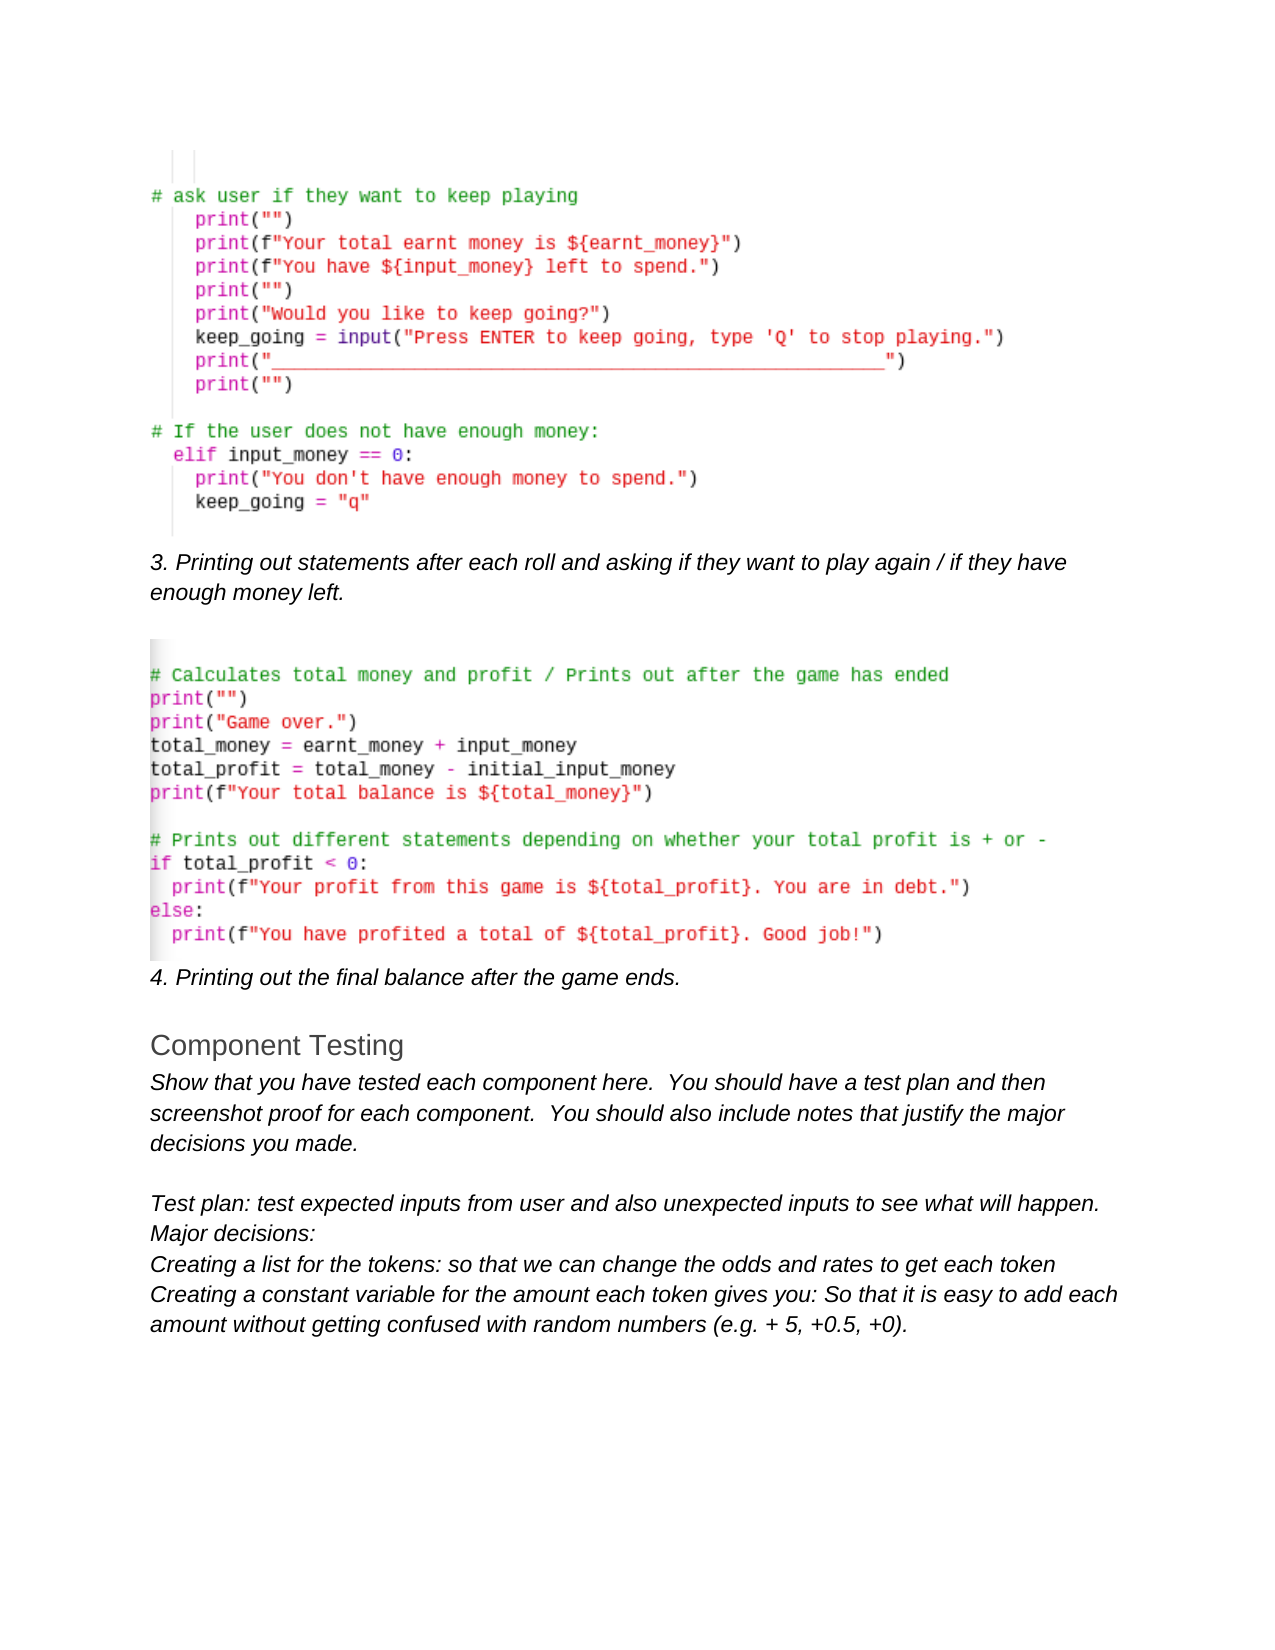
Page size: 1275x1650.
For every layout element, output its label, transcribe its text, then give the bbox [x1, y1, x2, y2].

text 3. Printing out statements after each roll and asking if they want to play again / if they have enough money left. [150, 549, 1125, 606]
text Show that you have tested each component here. You should have a test plan and then screenshot proof for each component. You should also include notes that justify the major decisions you made. [150, 1069, 1125, 1156]
text Creating a constant variable for the amount each token gives you: So that it is easy to add each amount without getting confused with random numbers (e.g. + 5, +0.5, +0). [150, 1281, 1125, 1337]
picture [150, 639, 1075, 961]
subtitle Component Testing [150, 1027, 1125, 1061]
text Major decisions: [150, 1220, 1125, 1247]
picture [150, 150, 1024, 546]
text 4. Printing out the final balance after the game ends. [150, 964, 1125, 990]
text Test plan: test expected inputs from user and also unexpected inputs to see what will happen. [150, 1190, 1125, 1217]
text Creating a list for the tokens: so that we can change the odds and rates to get each token [150, 1251, 1125, 1277]
